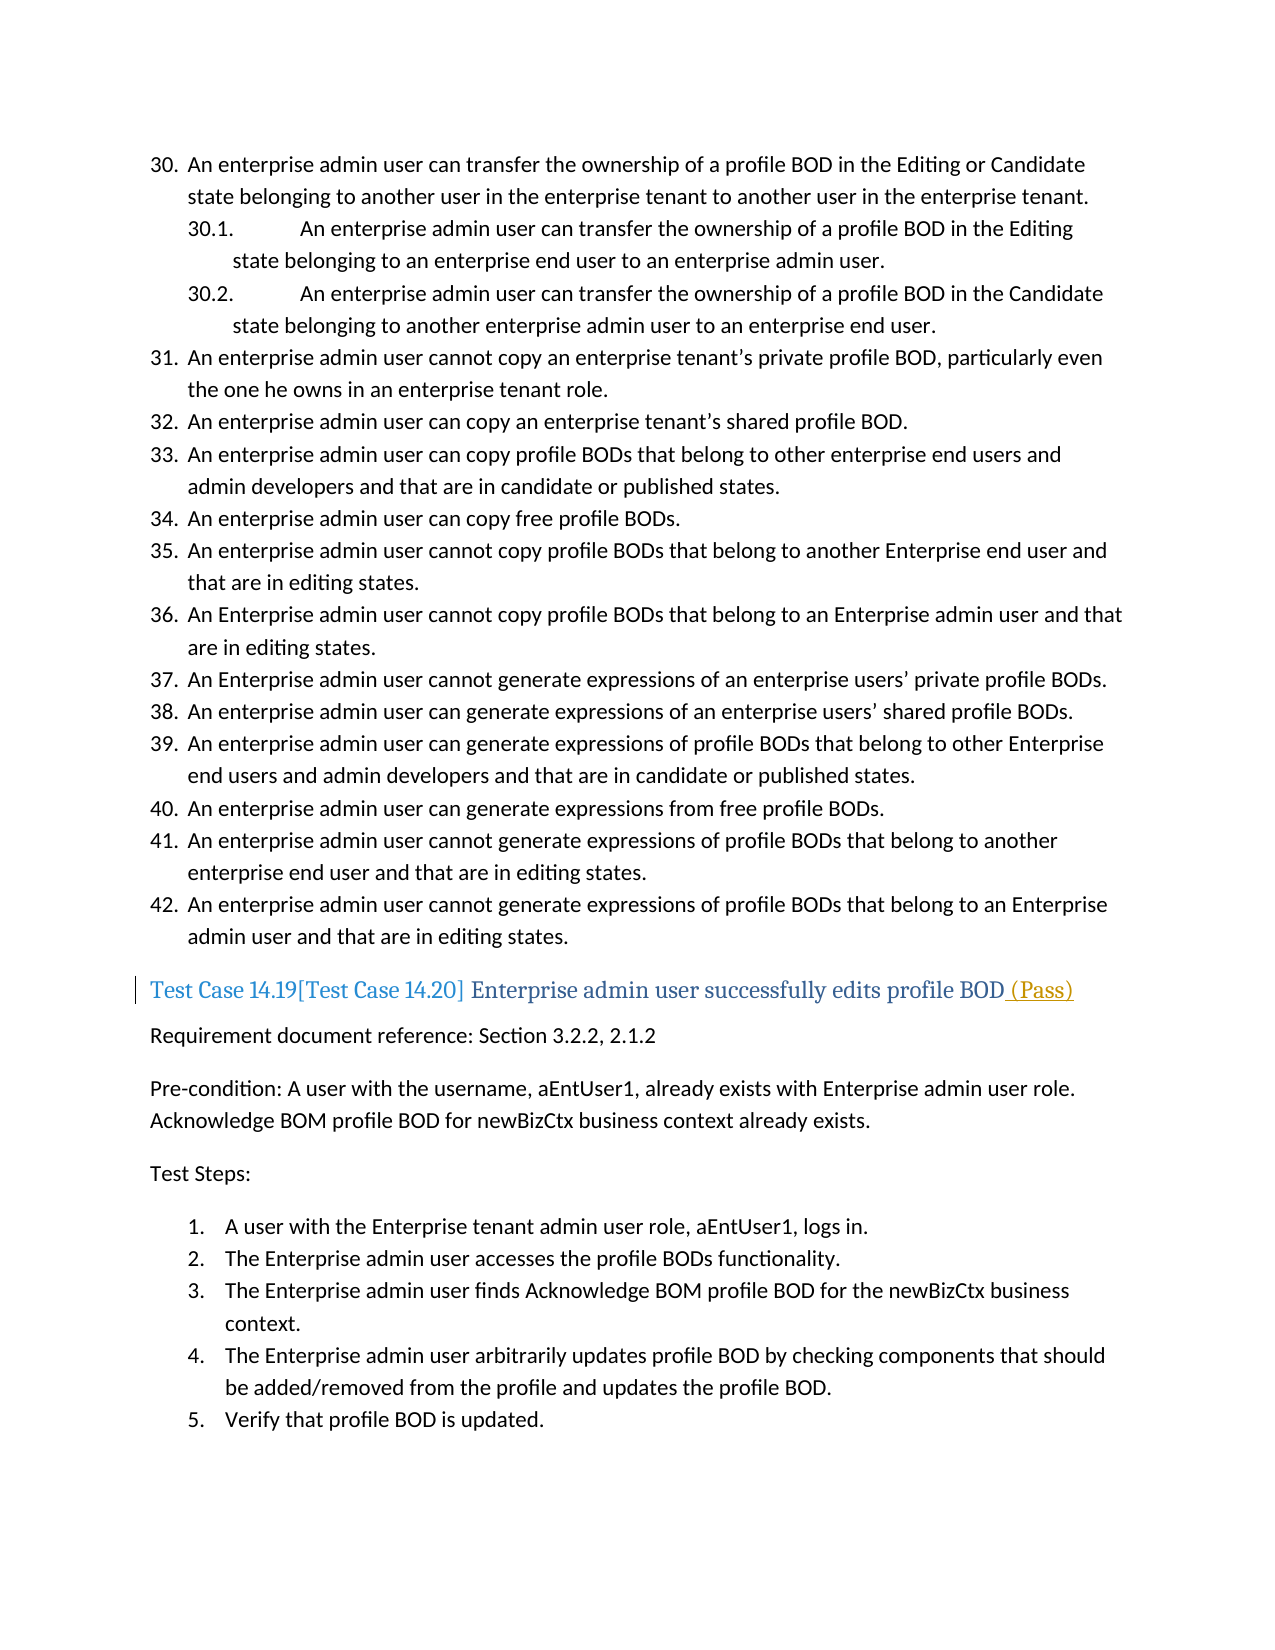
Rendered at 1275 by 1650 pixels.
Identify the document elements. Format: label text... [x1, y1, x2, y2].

list An enterprise admin user cannot generate expressions of profile BODs that belong to another enterprise end user and that are in editing states. [150, 826, 1125, 886]
list The Enterprise admin user accesses the profile BODs functionality. [187, 1244, 1125, 1272]
list An enterprise admin user can copy profile BODs that belong to other enterprise end users and admin developers and that are in candidate or published states. [150, 440, 1125, 500]
list An Enterprise admin user cannot copy profile BODs that belong to an Enterprise admin user and that are in editing states. [150, 601, 1125, 661]
list An enterprise admin user can copy an enterprise tenant’s shared profile BOD. [150, 407, 1125, 436]
list An enterprise admin user can transfer the ownership of a profile BOD in the Editing or Candidate state belonging to another user in the enterprise tenant to another user in the enterprise tenant. [150, 150, 1125, 210]
list An Enterprise admin user cannot generate expressions of an enterprise users’ private profile BODs. [150, 665, 1125, 693]
list A user with the Enterprise tenant admin user role, aEntUser1, logs in. [187, 1212, 1125, 1240]
list An enterprise admin user cannot copy an enterprise tenant’s private profile BOD, particularly even the one he owns in an enterprise tenant role. [150, 343, 1125, 403]
text Requirement document reference: Section 3.2.2, 2.1.2 [150, 1021, 1125, 1049]
list The Enterprise admin user arbitrarily updates profile BOD by checking components that should be added/removed from the profile and updates the profile BOD. [187, 1341, 1125, 1401]
list An enterprise admin user can generate expressions of profile BODs that belong to other Enterprise end users and admin developers and that are in candidate or published states. [150, 729, 1125, 789]
list An enterprise admin user can generate expressions of an enterprise users’ shared profile BODs. [150, 697, 1125, 725]
subtitle Enterprise admin user successfully edits profile BOD [150, 976, 1125, 1004]
list An enterprise admin user can generate expressions from free profile BODs. [150, 794, 1125, 822]
list The Enterprise admin user finds Acknowledge BOM profile BOD for the newBizCtx business context. [187, 1277, 1125, 1337]
list An enterprise admin user cannot copy profile BODs that belong to another Enterprise end user and that are in editing states. [150, 536, 1125, 596]
list An enterprise admin user can transfer the ownership of a profile BOD in the Candidate state belonging to another enterprise admin user to an enterprise end user. [187, 279, 1125, 339]
list An enterprise admin user can copy free profile BODs. [150, 504, 1125, 532]
text Pre-condition: A user with the username, aEntUser1, already exists with Enterprise admin user role. Acknowledge BOM profile BOD for newBizCtx business context already exists. [150, 1074, 1125, 1134]
list An enterprise admin user can transfer the ownership of a profile BOD in the Editing state belonging to an enterprise end user to an enterprise admin user. [187, 214, 1125, 274]
text Test Steps: [150, 1159, 1125, 1187]
list Verify that profile BOD is updated. [187, 1405, 1125, 1433]
list An enterprise admin user cannot generate expressions of profile BODs that belong to an Enterprise admin user and that are in editing states. [150, 890, 1125, 951]
